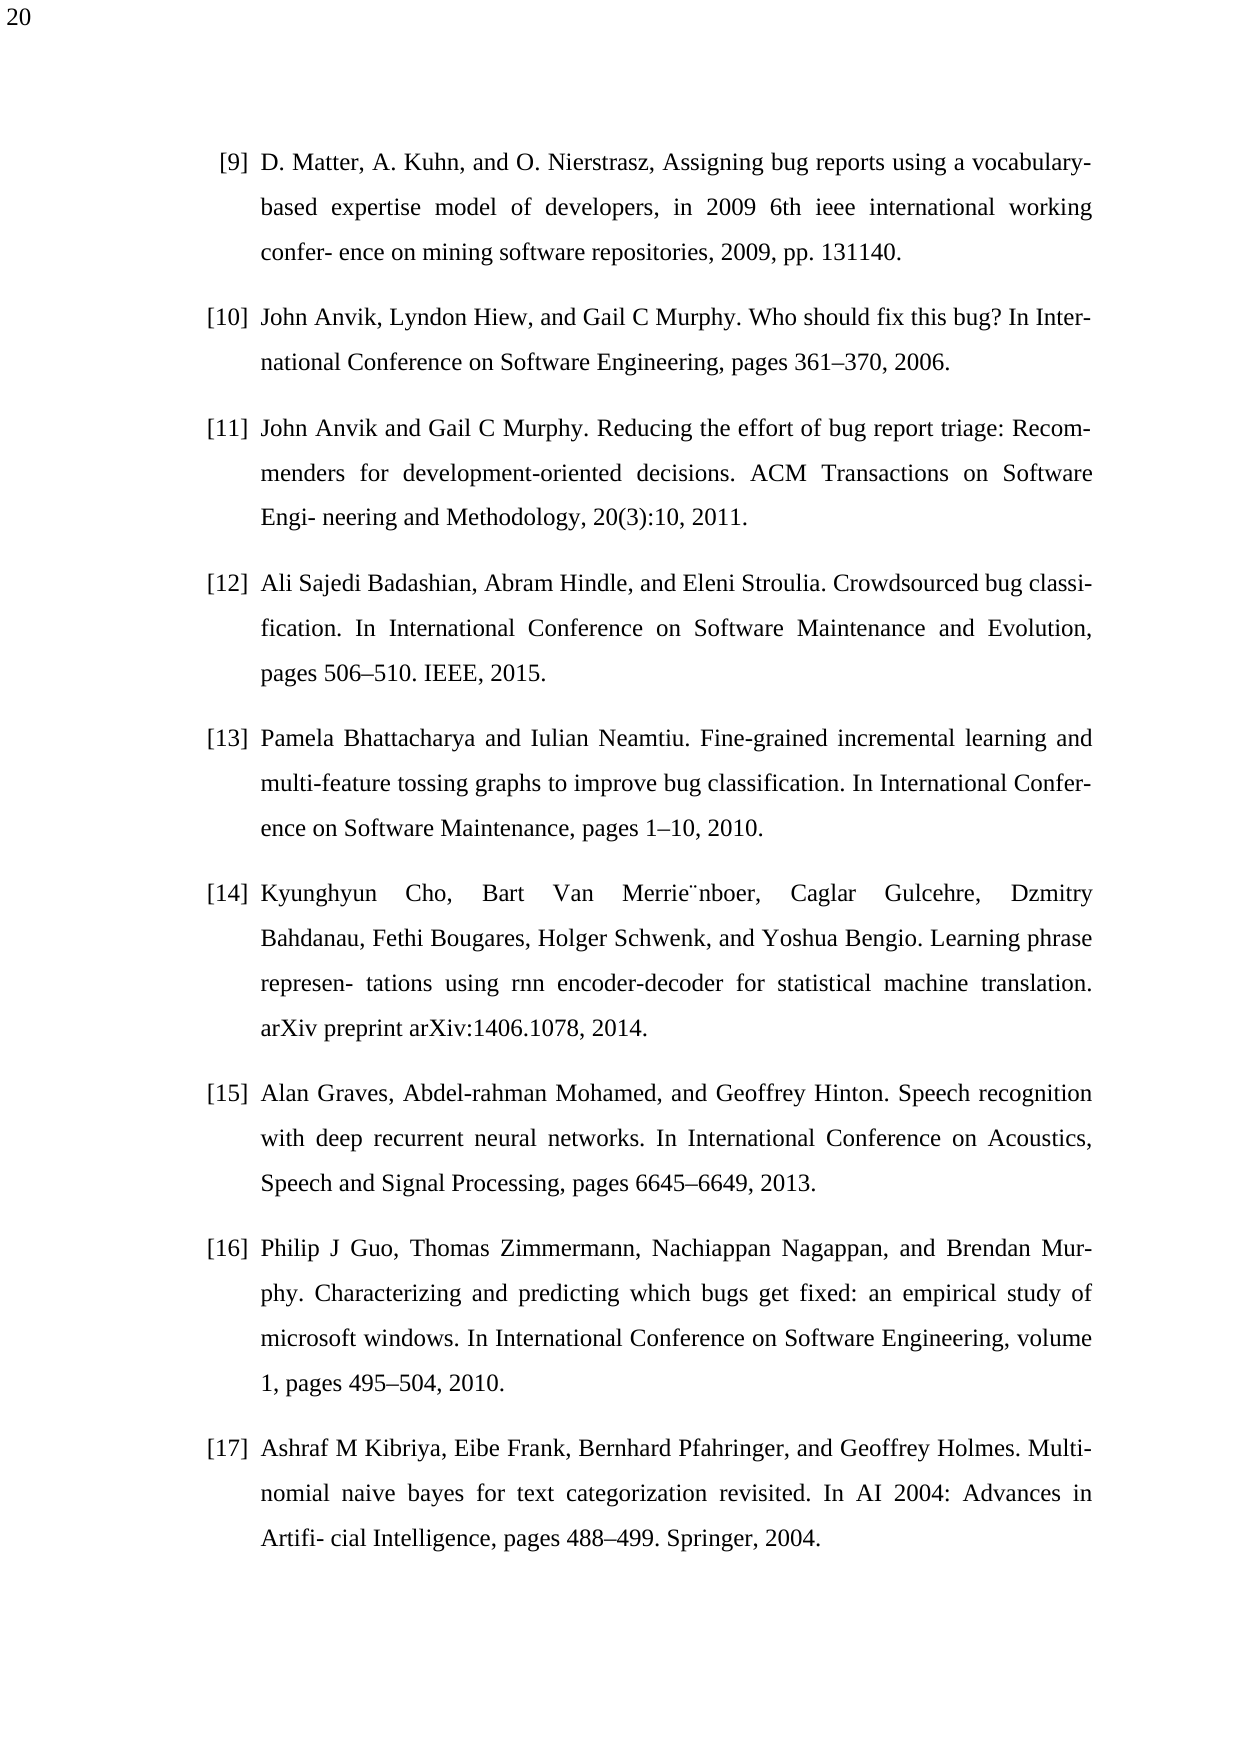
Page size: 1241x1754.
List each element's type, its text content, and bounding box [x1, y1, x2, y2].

list John Anvik, Lyndon Hiew, and Gail C Murphy. Who should fix this bug? In Inter- national Conference on Software Engineering, pages 361–370, 2006. [207, 302, 1093, 376]
list Pamela Bhattacharya and Iulian Neamtiu. Fine-grained incremental learning and multi-feature tossing graphs to improve bug classification. In International Confer- ence on Software Maintenance, pages 1–10, 2010. [207, 723, 1093, 841]
list John Anvik and Gail C Murphy. Reducing the effort of bug report triage: Recom- menders for development-oriented decisions. ACM Transactions on Software Engi- neering and Methodology, 20(3):10, 2011. [207, 413, 1093, 531]
list Ali Sajedi Badashian, Abram Hindle, and Eleni Stroulia. Crowdsourced bug classi- fication. In International Conference on Software Maintenance and Evolution, pages 506–510. IEEE, 2015. [207, 568, 1093, 686]
list Alan Graves, Abdel-rahman Mohamed, and Geoffrey Hinton. Speech recognition with deep recurrent neural networks. In International Conference on Acoustics, Speech and Signal Processing, pages 6645–6649, 2013. [207, 1078, 1093, 1197]
list Kyunghyun Cho, Bart Van Merrie¨nboer, Caglar Gulcehre, Dzmitry Bahdanau, Fethi Bougares, Holger Schwenk, and Yoshua Bengio. Learning phrase represen- tations using rnn encoder-decoder for statistical machine translation. arXiv preprint arXiv:1406.1078, 2014. [207, 878, 1093, 1041]
list Ashraf M Kibriya, Eibe Frank, Bernhard Pfahringer, and Geoffrey Holmes. Multi- nomial naive bayes for text categorization revisited. In AI 2004: Advances in Artifi- cial Intelligence, pages 488–499. Springer, 2004. [207, 1433, 1093, 1552]
list D. Matter, A. Kuhn, and O. Nierstrasz, Assigning bug reports using a vocabulary- based expertise model of developers, in 2009 6th ieee international working confer- ence on mining software repositories, 2009, pp. 131140. [219, 147, 1093, 266]
list Philip J Guo, Thomas Zimmermann, Nachiappan Nagappan, and Brendan Mur- phy. Characterizing and predicting which bugs get fixed: an empirical study of microsoft windows. In International Conference on Software Engineering, volume 1, pages 495–504, 2010. [207, 1233, 1093, 1397]
